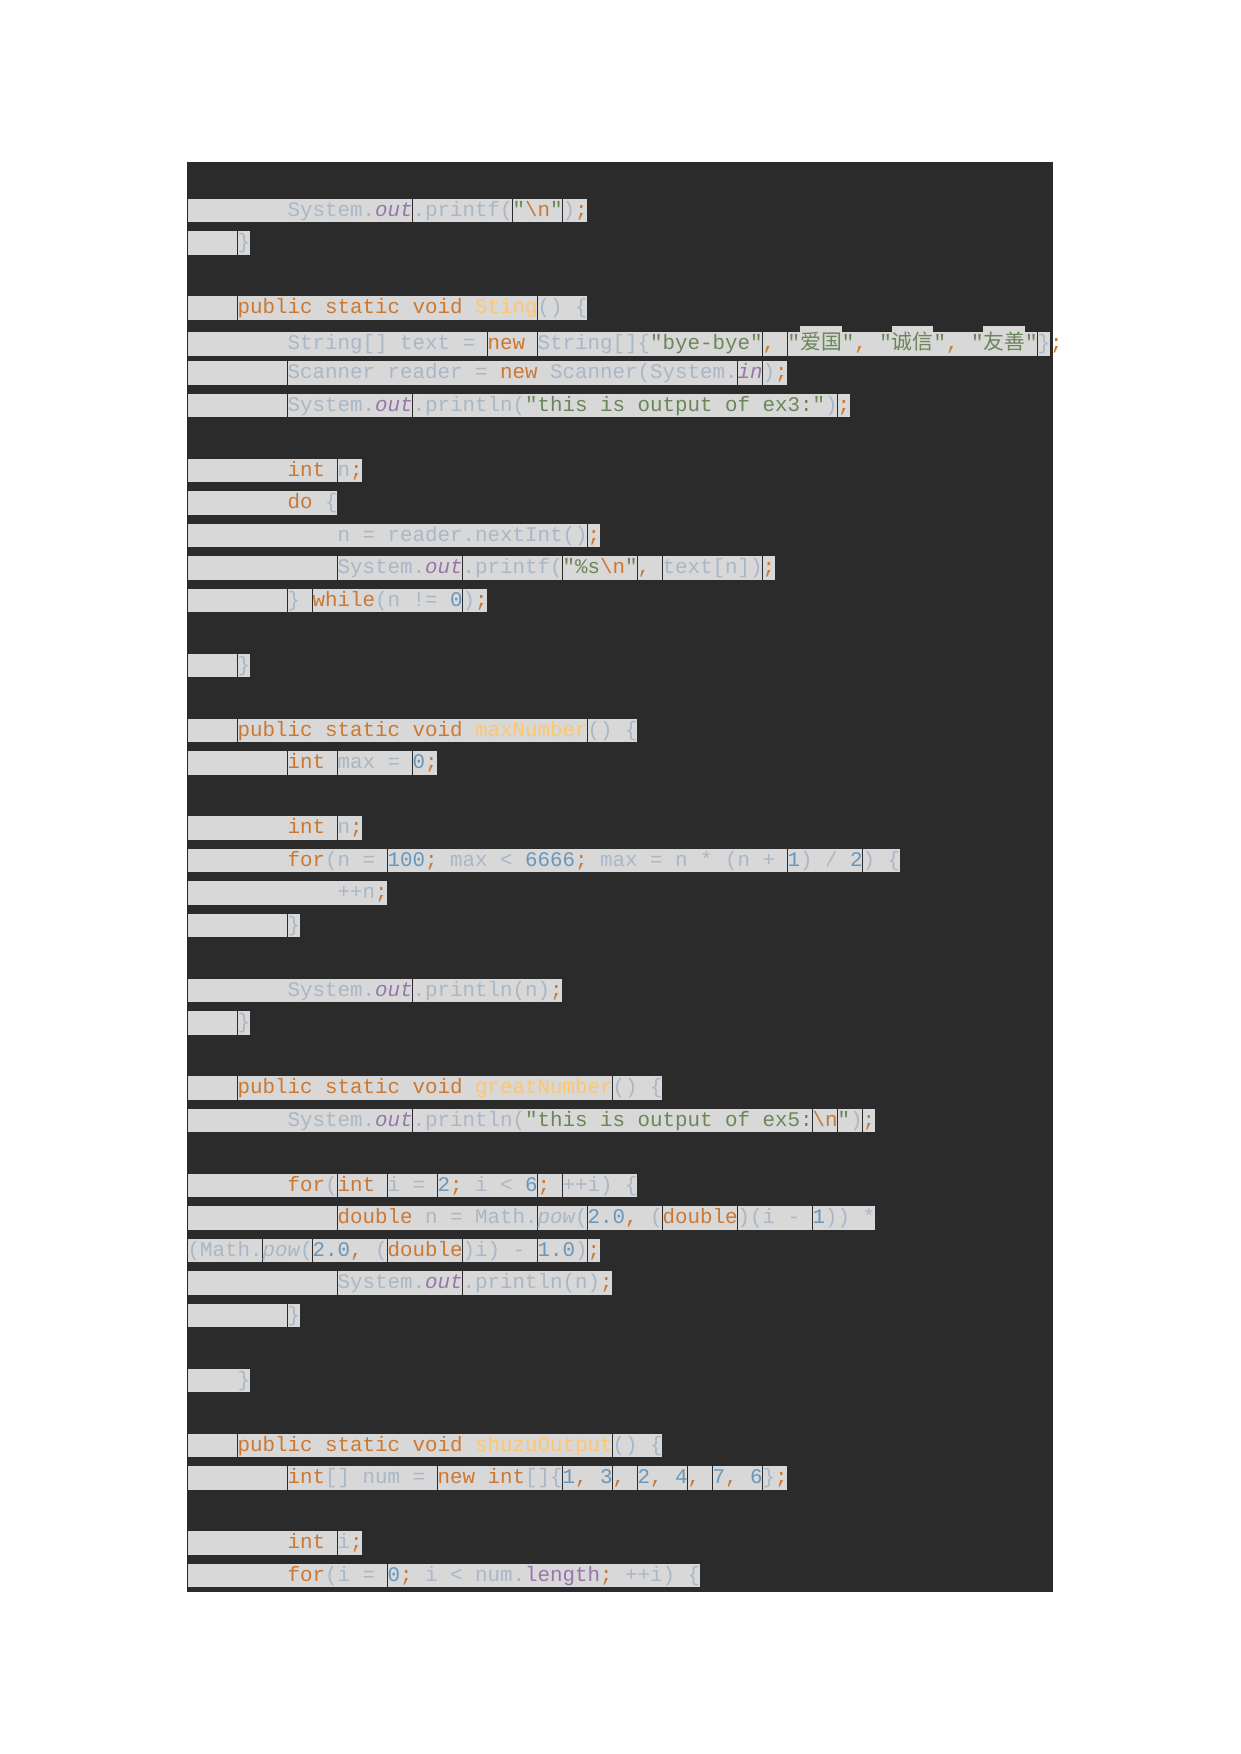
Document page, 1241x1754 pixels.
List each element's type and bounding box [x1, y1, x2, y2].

text [187, 162, 1053, 1592]
